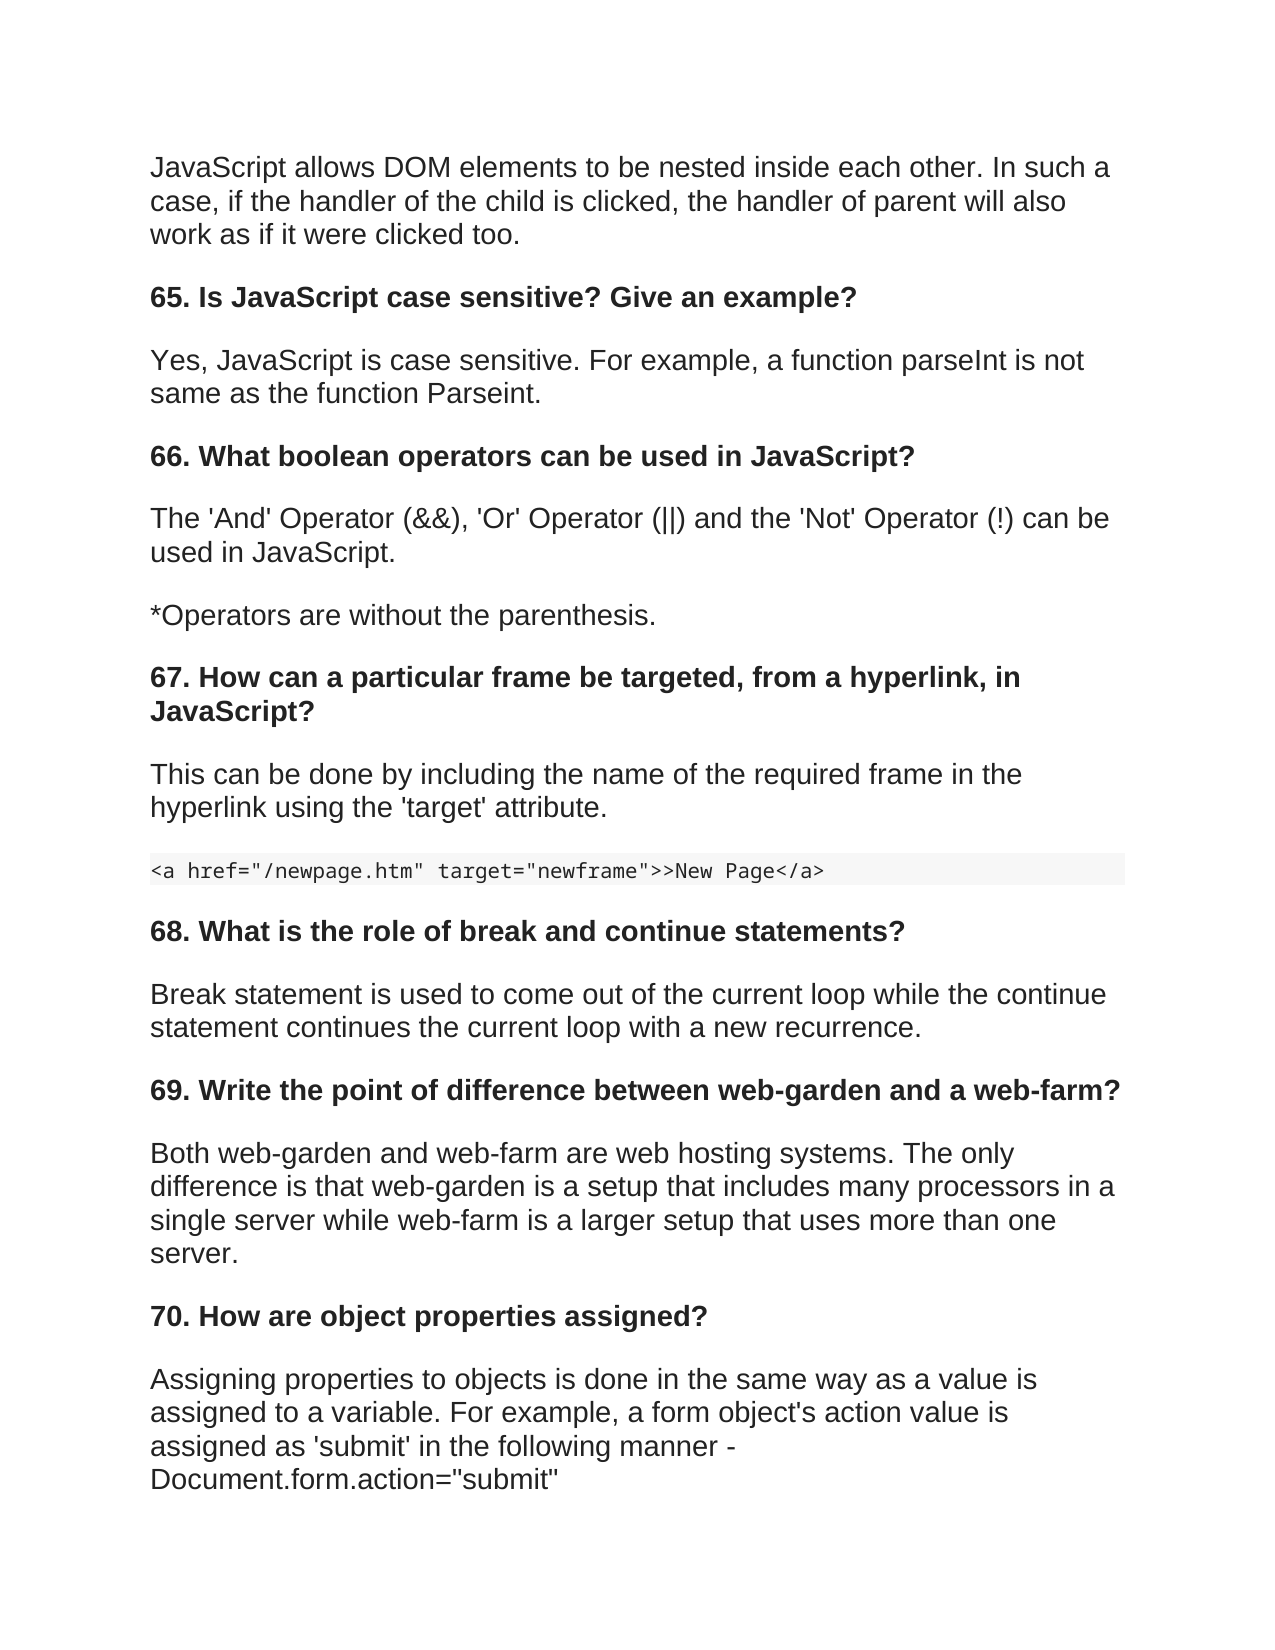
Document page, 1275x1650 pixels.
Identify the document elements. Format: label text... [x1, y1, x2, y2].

text *Operators are without the parenthesis. [150, 598, 1125, 631]
text JavaScript allows DOM elements to be nested inside each other. In such a case, if the handler of the child is clicked, the handler of parent will also work as if it were clicked too. [150, 150, 1125, 251]
text 65. Is JavaScript case sensitive? Give an example? [150, 280, 1125, 313]
text <a href="/newpage.htm" target="newframe">>New Page</a> [150, 853, 1125, 885]
text Assigning properties to objects is done in the same way as a value is assigned to a variable. For example, a form object's action value is assigned as 'submit' in the following manner - Document.form.action="submit" [150, 1362, 1125, 1496]
text 66. What boolean operators can be used in JavaScript? [150, 439, 1125, 472]
text Yes, JavaScript is case sensitive. For example, a function parseInt is not same as the function Parseint. [150, 342, 1125, 409]
text 67. How can a particular frame be targeted, from a hyperlink, in JavaScript? [150, 660, 1125, 727]
text 69. Write the point of difference between web-garden and a web-farm? [150, 1073, 1125, 1106]
text The 'And' Operator (&&), 'Or' Operator (||) and the 'Not' Operator (!) can be used in JavaScript. [150, 501, 1125, 568]
text This can be done by including the name of the required frame in the hyperlink using the 'target' attribute. [150, 757, 1125, 824]
text Both web-garden and web-farm are web hosting systems. The only difference is that web-garden is a setup that includes many processors in a single server while web-farm is a larger setup that uses more than one server. [150, 1136, 1125, 1270]
text 68. What is the role of break and continue statements? [150, 914, 1125, 947]
text Break statement is used to come out of the current loop while the continue statement continues the current loop with a new recurrence. [150, 977, 1125, 1044]
text 70. How are object properties assigned? [150, 1299, 1125, 1332]
